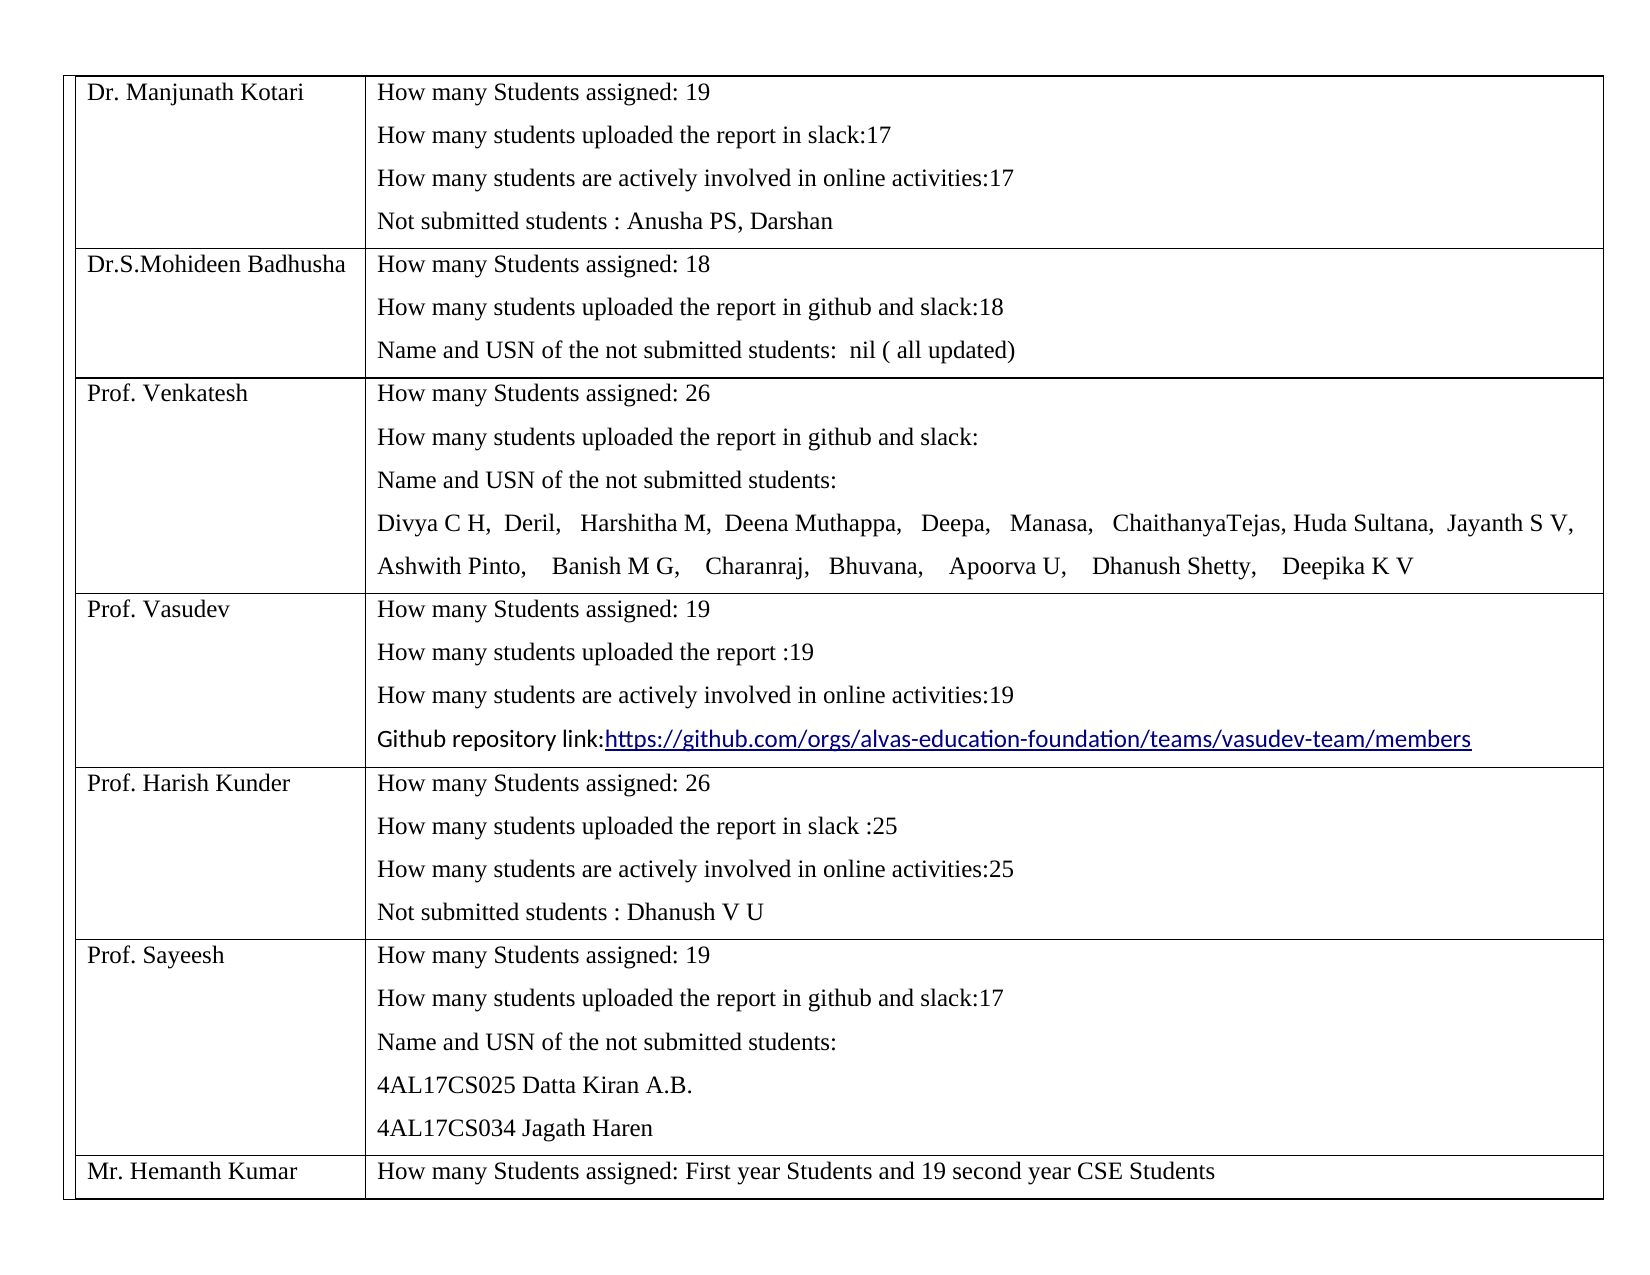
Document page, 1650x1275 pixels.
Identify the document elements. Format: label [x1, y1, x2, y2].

table_cell [366, 1156, 1603, 1198]
table_cell [76, 940, 365, 1155]
table_cell [76, 768, 365, 939]
table_cell [366, 379, 1603, 593]
table_cell [64, 76, 75, 1199]
table_cell [366, 249, 1603, 377]
table_cell [76, 77, 365, 248]
table_cell [366, 768, 1603, 939]
table_cell [76, 1156, 365, 1198]
table_cell [366, 77, 1603, 248]
table_cell [366, 594, 1603, 767]
table_cell [76, 379, 365, 593]
table_cell [366, 940, 1603, 1155]
table_cell [76, 594, 365, 767]
table_cell [76, 249, 365, 377]
